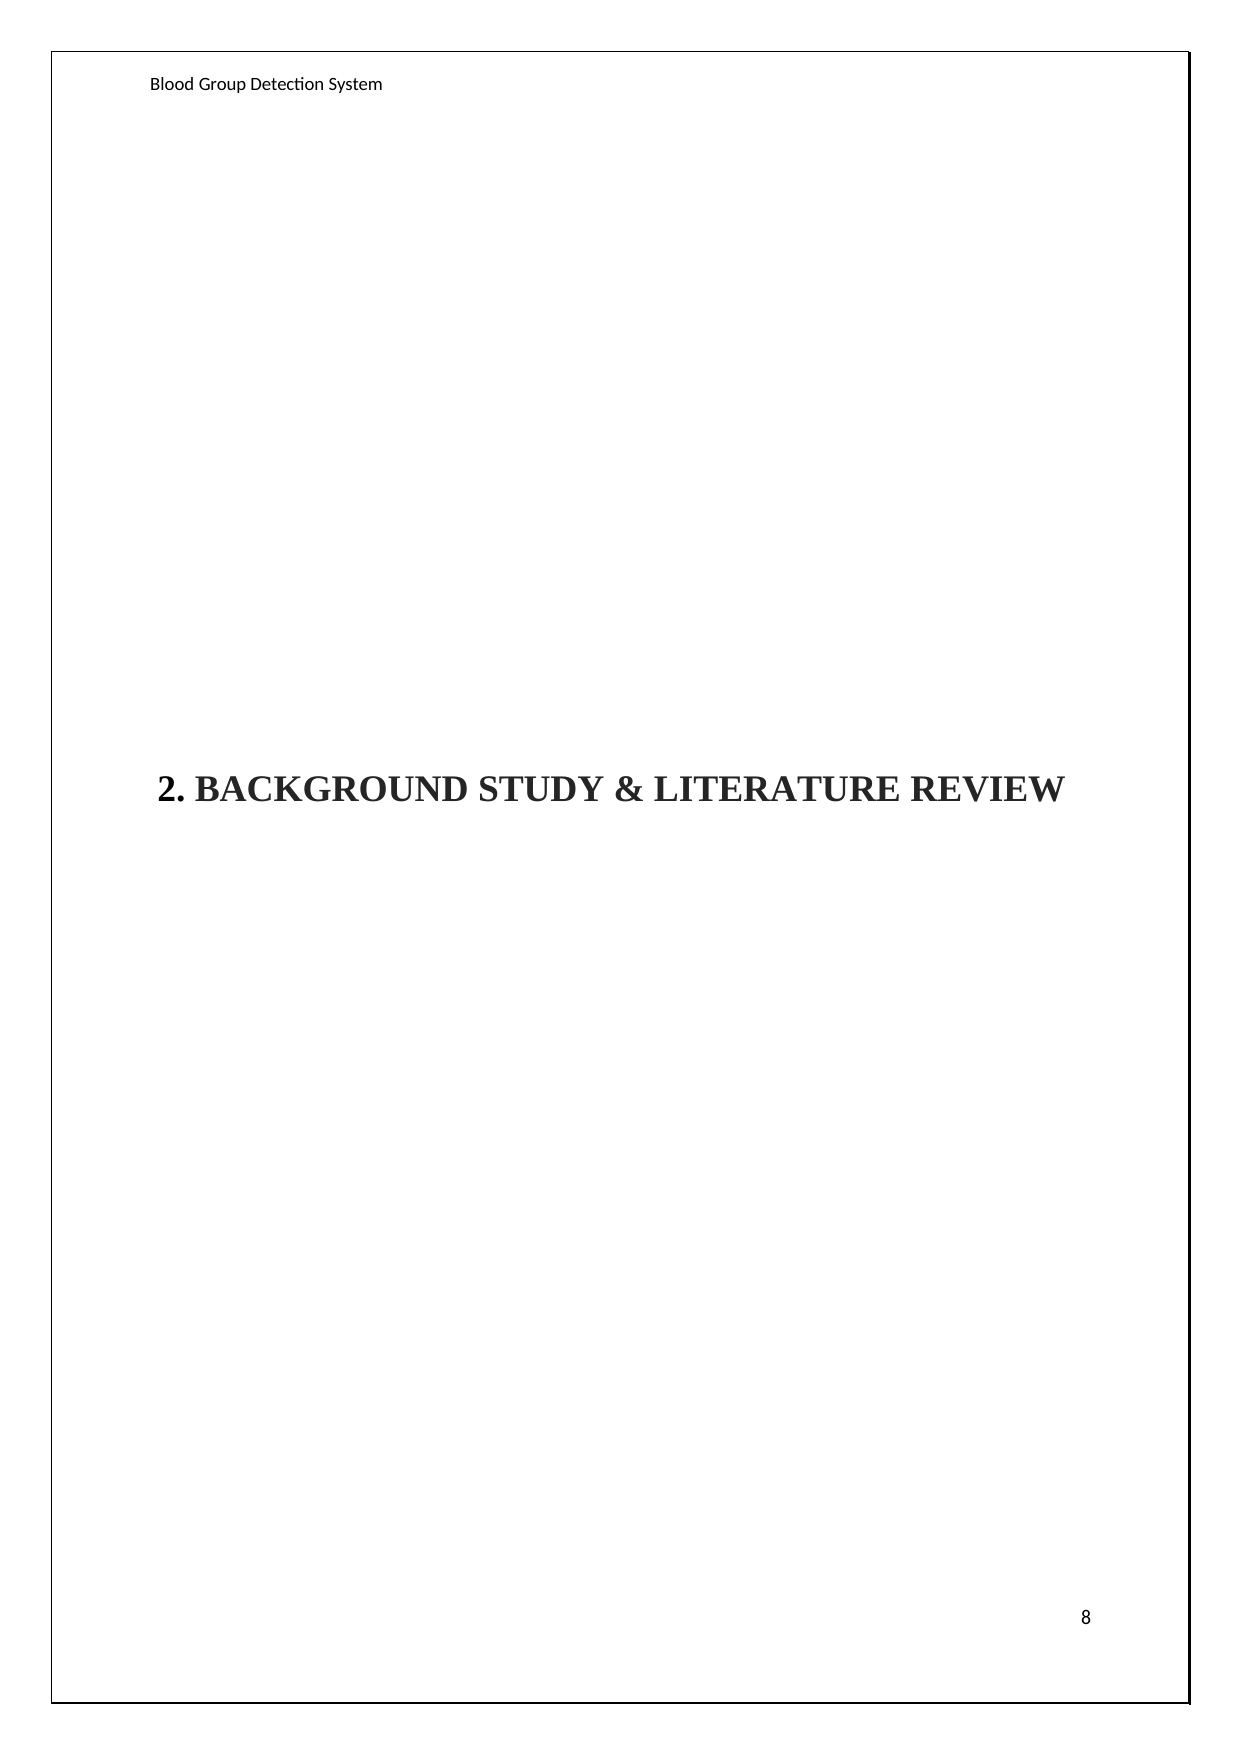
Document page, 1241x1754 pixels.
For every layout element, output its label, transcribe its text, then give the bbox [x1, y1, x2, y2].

text Blood Group Detection System [150, 72, 1103, 95]
subtitle BACKGROUND STUDY & LITERATURE REVIEW [157, 767, 1103, 810]
text 8 [139, 1604, 1091, 1629]
